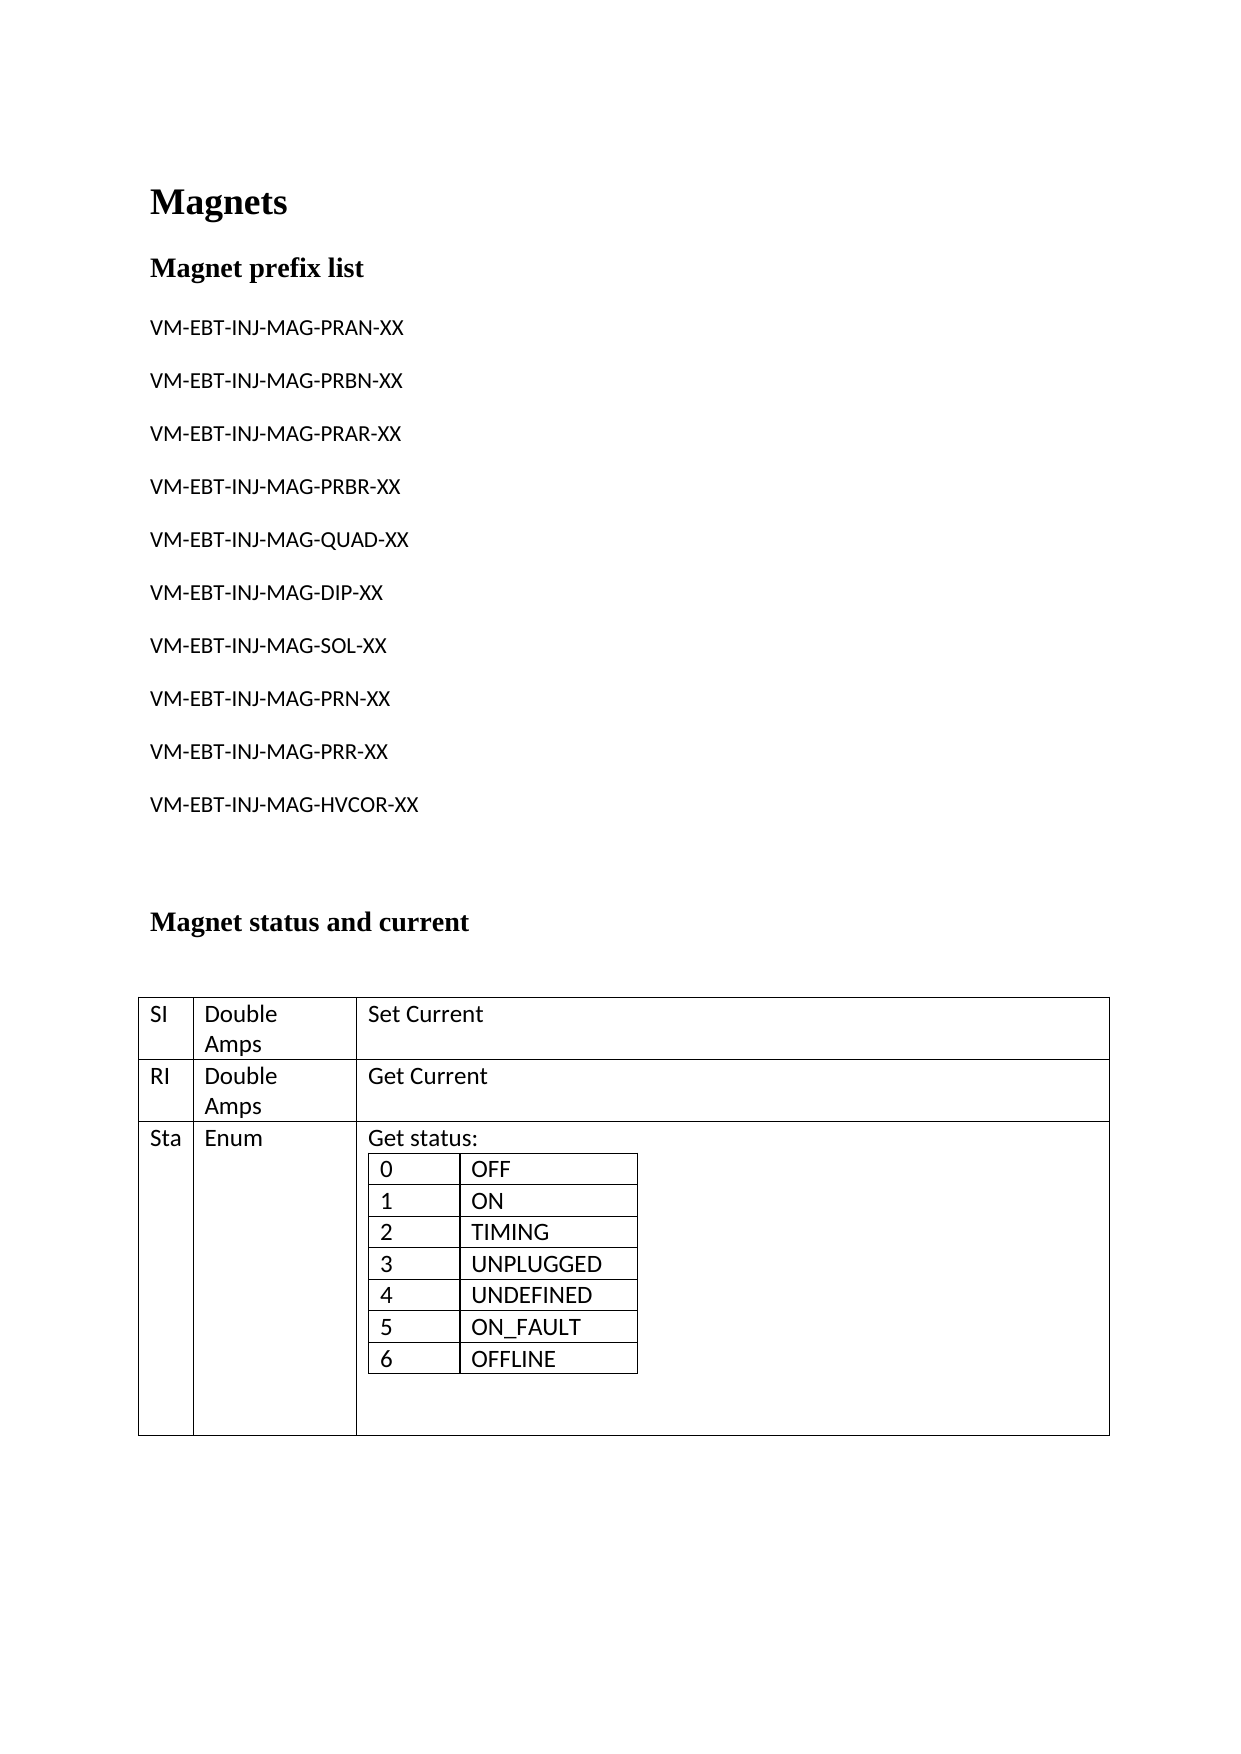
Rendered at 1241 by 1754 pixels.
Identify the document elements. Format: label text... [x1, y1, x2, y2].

table_cell Double Amps [194, 1060, 356, 1121]
text VM-EBT-INJ-MAG-PRBR-XX [150, 472, 1090, 500]
table_header Double Amps [194, 998, 356, 1059]
text VM-EBT-INJ-MAG-PRR-XX [150, 737, 1090, 765]
text VM-EBT-INJ-MAG-PRBN-XX [150, 366, 1090, 394]
text VM-EBT-INJ-MAG-QUAD-XX [150, 525, 1090, 553]
subtitle Magnet prefix list [150, 251, 1090, 284]
table_cell Get Current [357, 1060, 1109, 1121]
table_header SI [139, 998, 193, 1059]
text VM-EBT-INJ-MAG-DIP-XX [150, 578, 1090, 606]
text VM-EBT-INJ-MAG-PRN-XX [150, 684, 1090, 712]
table_cell Enum [194, 1122, 356, 1435]
table_cell Get status: [357, 1122, 1109, 1435]
table_cell RI [139, 1060, 193, 1121]
text VM-EBT-INJ-MAG-PRAN-XX [150, 313, 1090, 341]
subtitle Magnet status and current [150, 904, 1090, 937]
text VM-EBT-INJ-MAG-SOL-XX [150, 631, 1090, 659]
subtitle Magnets [150, 179, 1090, 222]
text VM-EBT-INJ-MAG-HVCOR-XX [150, 790, 1090, 818]
table_header Set Current [357, 998, 1109, 1059]
table_cell Sta [139, 1122, 193, 1435]
text VM-EBT-INJ-MAG-PRAR-XX [150, 419, 1090, 447]
